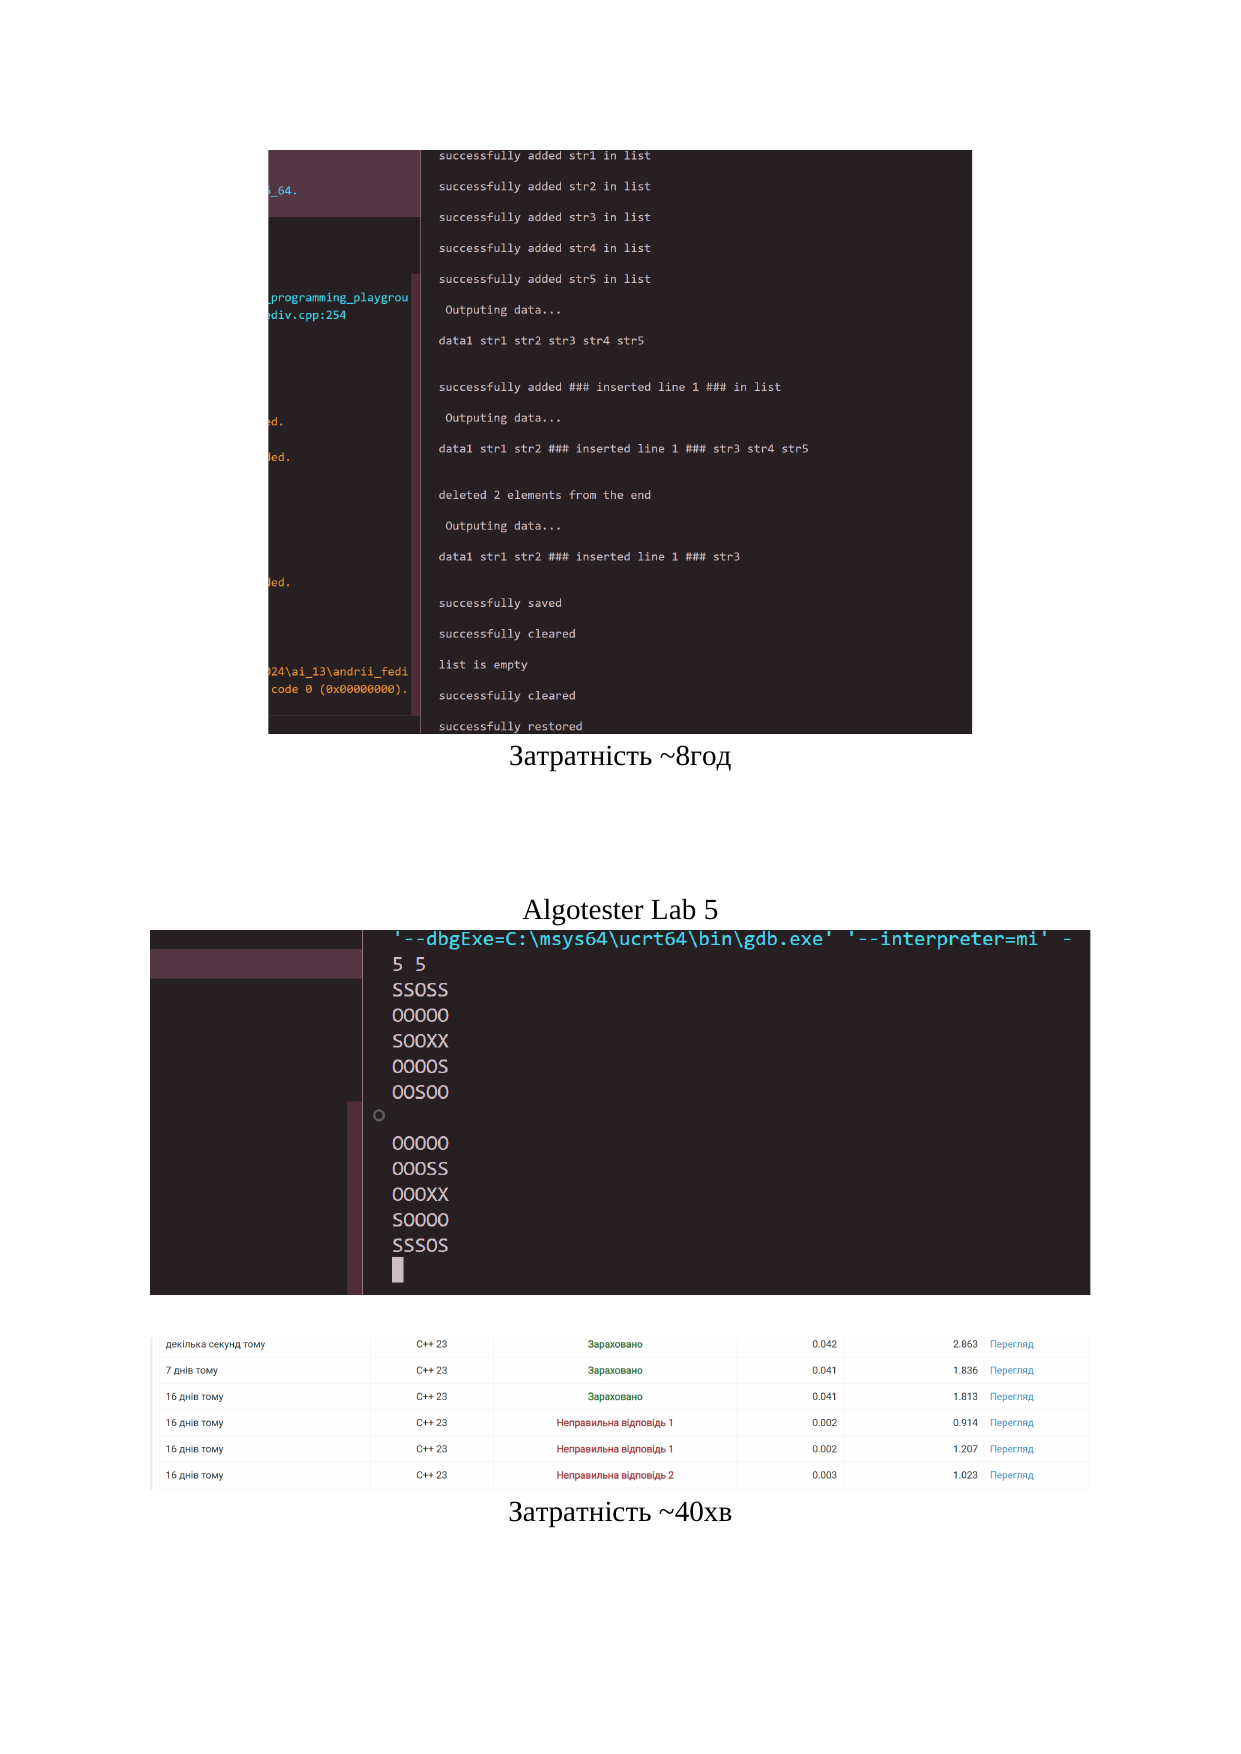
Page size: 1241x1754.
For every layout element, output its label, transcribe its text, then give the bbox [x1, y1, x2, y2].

picture [150, 1337, 1091, 1490]
text Algotester Lab 5 [150, 892, 1090, 925]
text Затратність ~40хв [150, 1494, 1090, 1527]
text Затратність ~8год [150, 738, 1090, 771]
picture [268, 150, 973, 734]
picture [150, 930, 1091, 1295]
